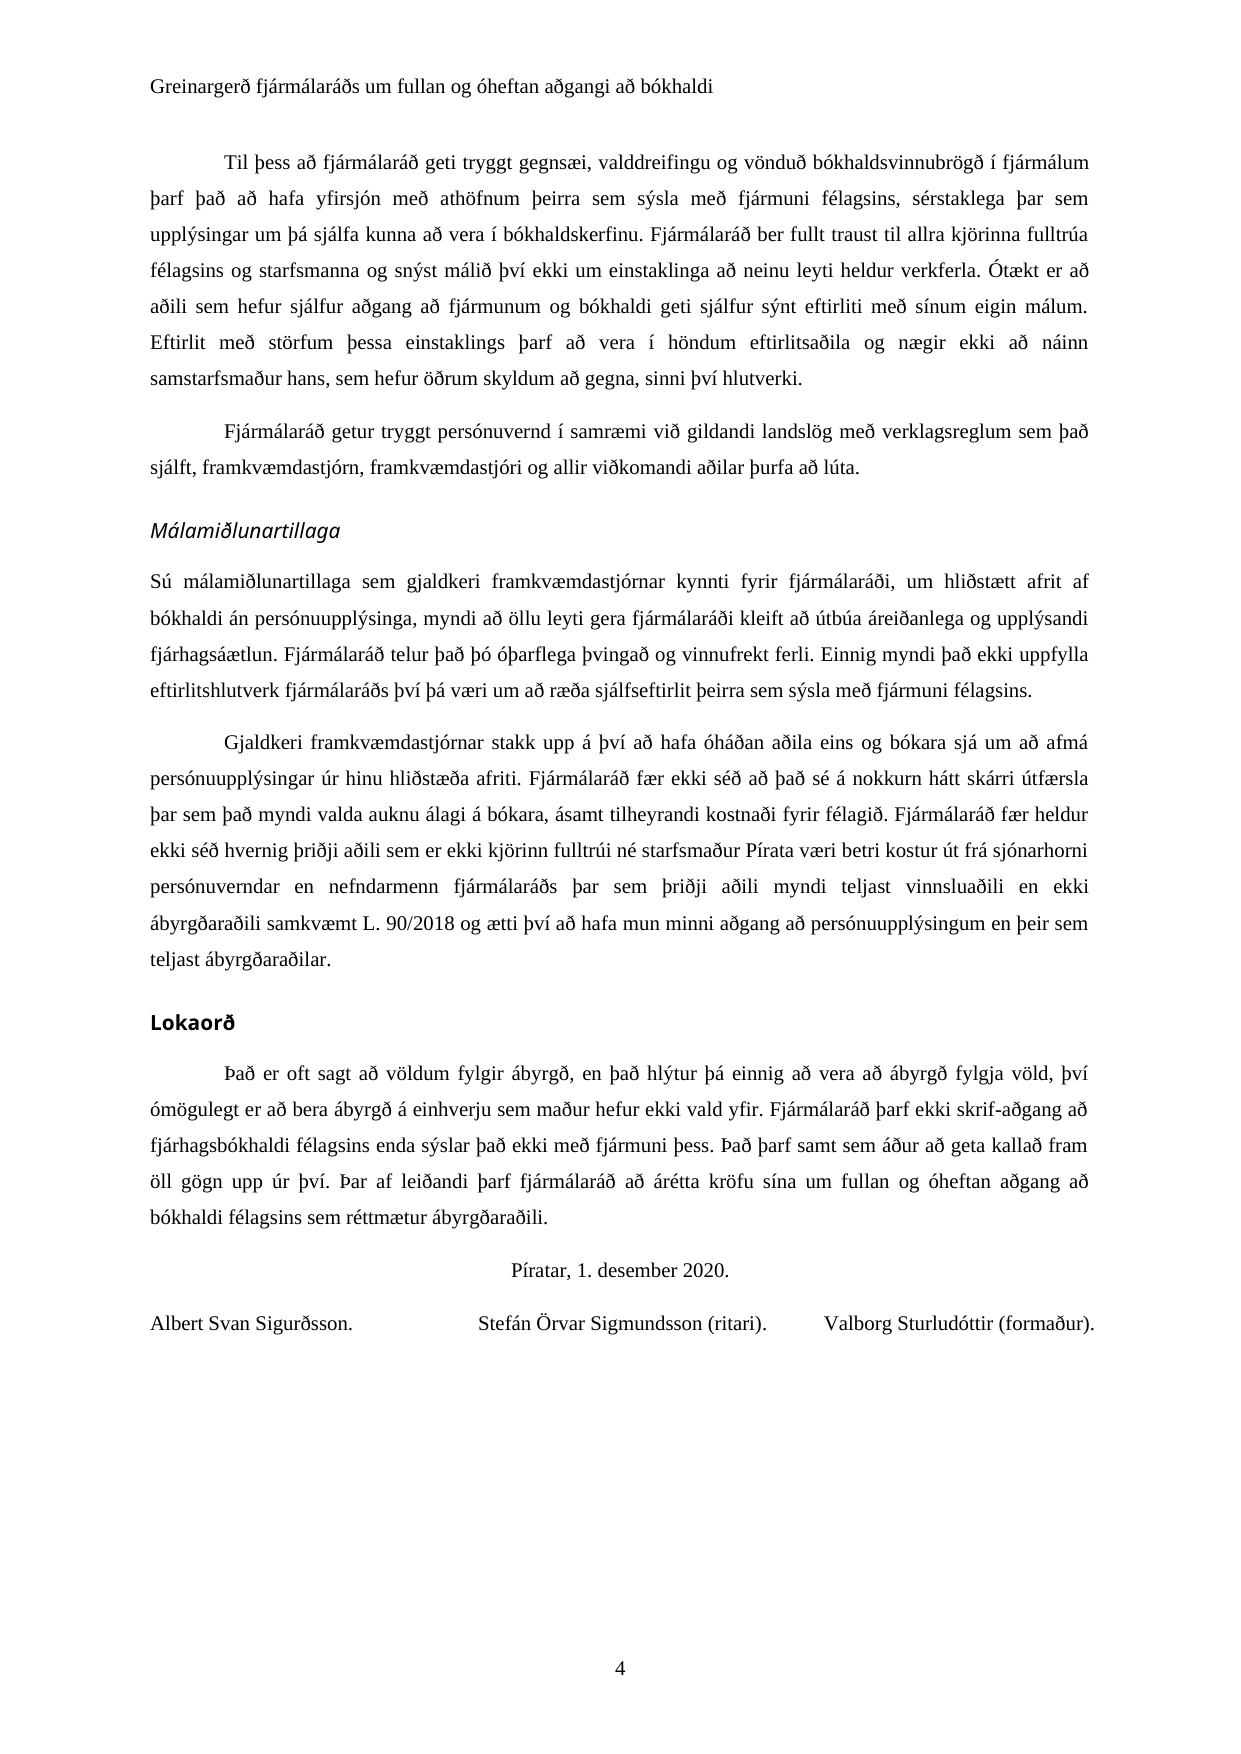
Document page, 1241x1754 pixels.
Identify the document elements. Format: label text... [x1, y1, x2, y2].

text Albert Svan Sigurðsson. Stefán Örvar Sigmundsson (ritari). Valborg Sturludóttir (formaður). [150, 1311, 1090, 1335]
text Það er oft sagt að völdum fylgir ábyrgð, en það hlýtur þá einnig að vera að ábyrgð fylgja völd, því ómögulegt er að bera ábyrgð á einhverju sem maður hefur ekki vald yfir. Fjármálaráð þarf ekki skrif-aðgang að fjárhagsbókhaldi félagsins enda sýslar það ekki með fjármuni þess. Það þarf samt sem áður að geta kallað fram öll gögn upp úr því. Þar af leiðandi þarf fjármálaráð að árétta kröfu sína um fullan og óheftan aðgang að bókhaldi félagsins sem réttmætur ábyrgðaraðili. [150, 1061, 1090, 1229]
text Til þess að fjármálaráð geti tryggt gegnsæi, valddreifingu og vönduð bókhaldsvinnubrögð í fjármálum þarf það að hafa yfirsjón með athöfnum þeirra sem sýsla með fjármuni félagsins, sérstaklega þar sem upplýsingar um þá sjálfa kunna að vera í bókhaldskerfinu. Fjármálaráð ber fullt traust til allra kjörinna fulltrúa félagsins og starfsmanna og snýst málið því ekki um einstaklinga að neinu leyti heldur verkferla. Ótækt er að aðili sem hefur sjálfur aðgang að fjármunum og bókhaldi geti sjálfur sýnt eftirliti með sínum eigin málum. Eftirlit með störfum þessa einstaklings þarf að vera í höndum eftirlitsaðila og nægir ekki að náinn samstarfsmaður hans, sem hefur öðrum skyldum að gegna, sinni því hlutverki. [150, 150, 1090, 390]
text Píratar, 1. desember 2020. [150, 1258, 1090, 1282]
text Sú málamiðlunartillaga sem gjaldkeri framkvæmdastjórnar kynnti fyrir fjármálaráði, um hliðstætt afrit af bókhaldi án persónuupplýsinga, myndi að öllu leyti gera fjármálaráði kleift að útbúa áreiðanlega og upplýsandi fjárhagsáætlun. Fjármálaráð telur það þó óþarflega þvingað og vinnufrekt ferli. Einnig myndi það ekki uppfylla eftirlitshlutverk fjármálaráðs því þá væri um að ræða sjálfseftirlit þeirra sem sýsla með fjármuni félagsins. [150, 569, 1090, 702]
subtitle Málamiðlunartillaga [150, 516, 1090, 544]
text Fjármálaráð getur tryggt persónuvernd í samræmi við gildandi landslög með verklagsreglum sem það sjálft, framkvæmdastjórn, framkvæmdastjóri og allir viðkomandi aðilar þurfa að lúta. [150, 419, 1090, 479]
subtitle Lokaorð [150, 1008, 1090, 1036]
text Gjaldkeri framkvæmdastjórnar stakk upp á því að hafa óháðan aðila eins og bókara sjá um að afmá persónuupplýsingar úr hinu hliðstæða afriti. Fjármálaráð fær ekki séð að það sé á nokkurn hátt skárri útfærsla þar sem það myndi valda auknu álagi á bókara, ásamt tilheyrandi kostnaði fyrir félagið. Fjármálaráð fær heldur ekki séð hvernig þriðji aðili sem er ekki kjörinn fulltrúi né starfsmaður Pírata væri betri kostur út frá sjónarhorni persónuverndar en nefndarmenn fjármálaráðs þar sem þriðji aðili myndi teljast vinnsluaðili en ekki ábyrgðaraðili samkvæmt L. 90/2018 og ætti því að hafa mun minni aðgang að persónuupplýsingum en þeir sem teljast ábyrgðaraðilar. [150, 730, 1090, 971]
